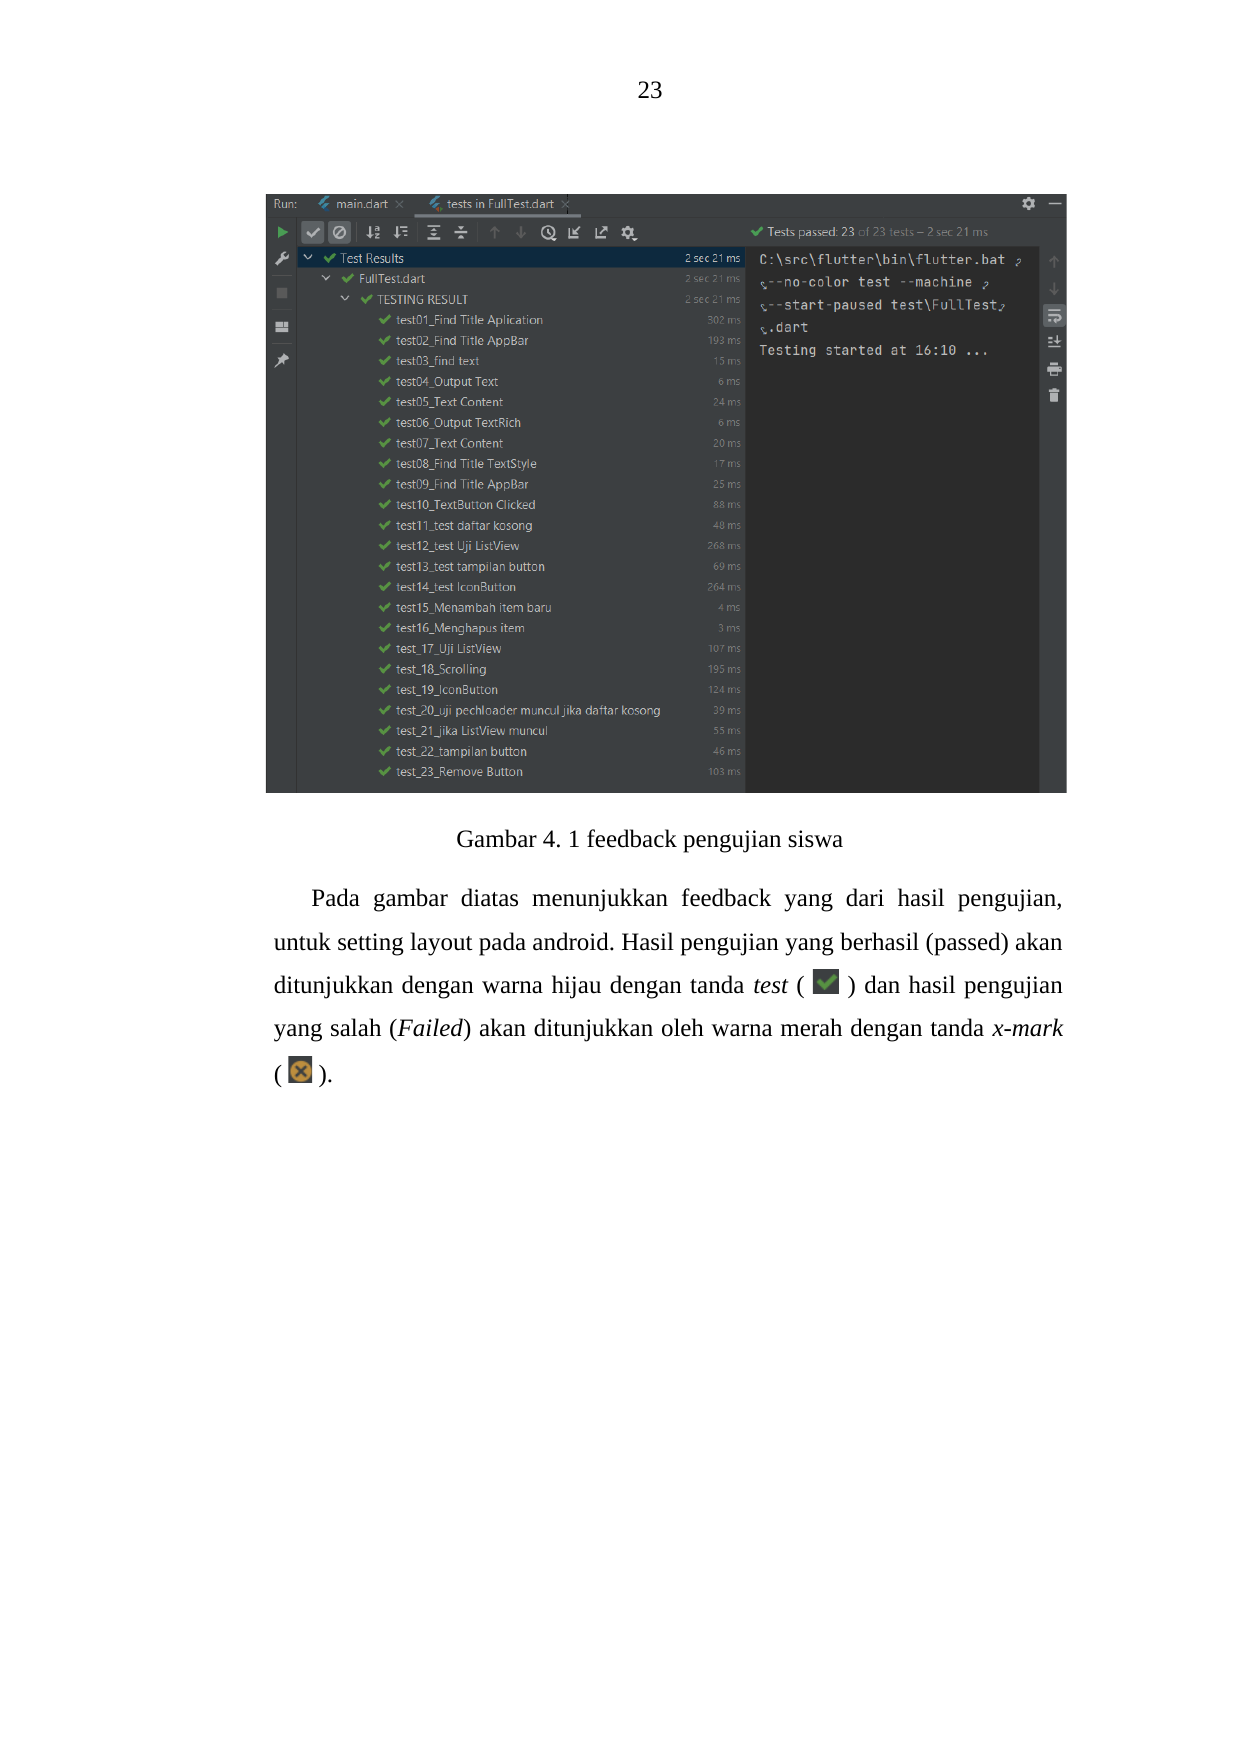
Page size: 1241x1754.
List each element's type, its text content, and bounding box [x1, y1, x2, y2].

picture [812, 969, 839, 994]
picture [265, 194, 1067, 793]
text Pada gambar diatas menunjukkan feedback yang dari hasil pengujian, untuk setting layout pada android. Hasil pengujian yang berhasil (passed) akan ditunjukkan dengan warna hijau dengan tanda test ( ) dan hasil pengujian yang salah (Failed) akan ditunjukkan oleh warna merah dengan tanda x-mark ( ). [274, 883, 1063, 1088]
picture [288, 1056, 313, 1083]
text Gambar 4. 1 feedback pengujian siswa [236, 824, 1063, 852]
